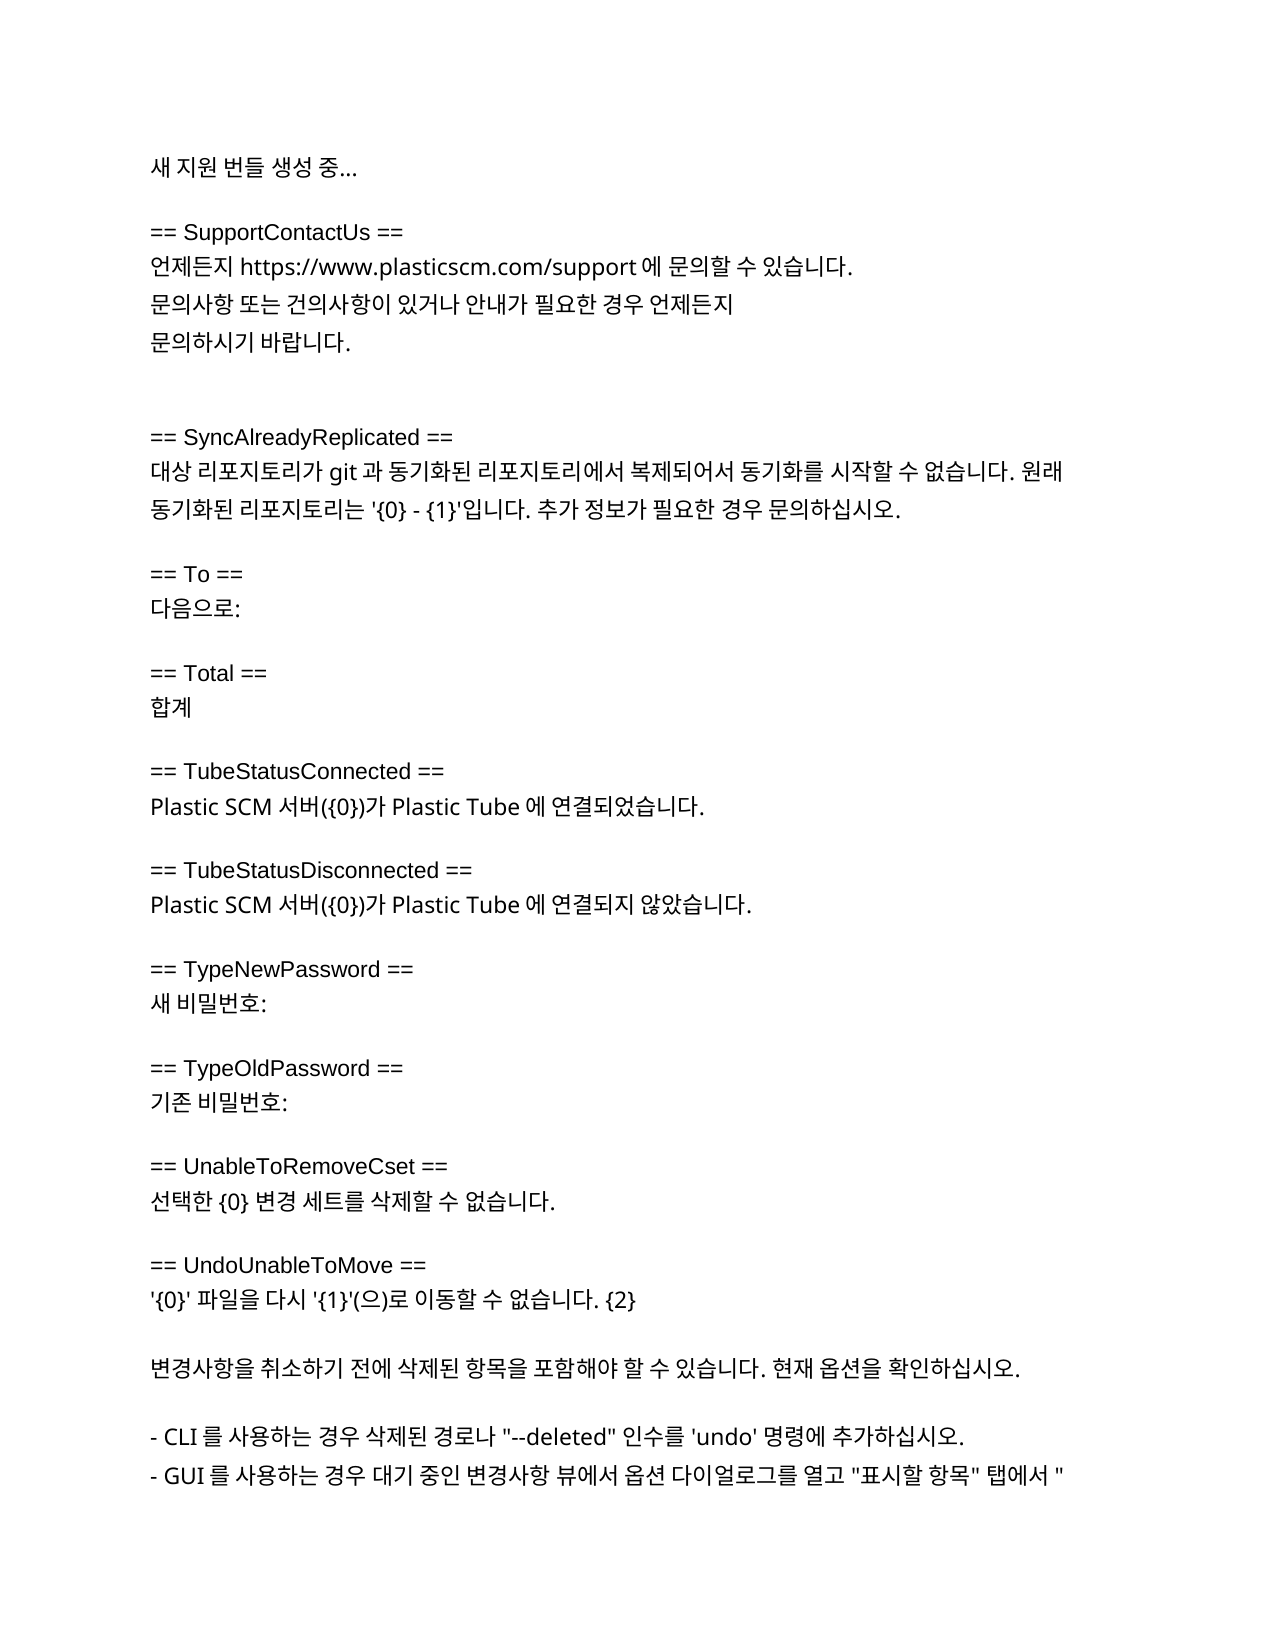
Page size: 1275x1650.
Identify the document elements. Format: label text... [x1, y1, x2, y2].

text 문의사항 또는 건의사항이 있거나 안내가 필요한 경우 언제든지 [150, 287, 1125, 320]
text 대상 리포지토리가 git과 동기화된 리포지토리에서 복제되어서 동기화를 시작할 수 없습니다. 원래 동기화된 리포지토리는 '{0} - {1}'입니다. 추가 정보가 필요한 경우 문의하십시오. [150, 454, 1125, 526]
text == To == [150, 561, 1125, 587]
text - CLI를 사용하는 경우 삭제된 경로나 "--deleted" 인수를 'undo' 명령에 추가하십시오. [150, 1419, 1125, 1453]
text 변경사항을 취소하기 전에 삭제된 항목을 포함해야 할 수 있습니다. 현재 옵션을 확인하십시오. [150, 1351, 1125, 1384]
text == UndoUnableToMove == [150, 1252, 1125, 1278]
text Plastic SCM 서버({0})가 Plastic Tube에 연결되지 않았습니다. [150, 887, 1125, 921]
text 합계 [150, 690, 1125, 723]
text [150, 1458, 1125, 1491]
text == TubeStatusDisconnected == [150, 857, 1125, 883]
text == TubeStatusConnected == [150, 758, 1125, 784]
text 기존 비밀번호: [150, 1085, 1125, 1118]
text Plastic SCM 서버({0})가 Plastic Tube에 연결되었습니다. [150, 788, 1125, 822]
text 언제든지 https://www.plasticscm.com/support에 문의할 수 있습니다. [150, 249, 1125, 282]
text == SyncAlreadyReplicated == [150, 424, 1125, 450]
text == TypeNewPassword == [150, 956, 1125, 982]
text == UnableToRemoveCset == [150, 1153, 1125, 1179]
text 새 지원 번들 생성 중... [150, 150, 1125, 183]
text == SupportContactUs == [150, 218, 1125, 245]
text 다음으로: [150, 591, 1125, 624]
text '{0}' 파일을 다시 '{1}'(으)로 이동할 수 없습니다. {2} [150, 1282, 1125, 1316]
text == TypeOldPassword == [150, 1054, 1125, 1081]
text == Total == [150, 660, 1125, 686]
text 문의하시기 바랍니다. [150, 325, 1125, 358]
text 선택한 {0} 변경 세트를 삭제할 수 없습니다. [150, 1183, 1125, 1217]
text 새 비밀번호: [150, 986, 1125, 1019]
